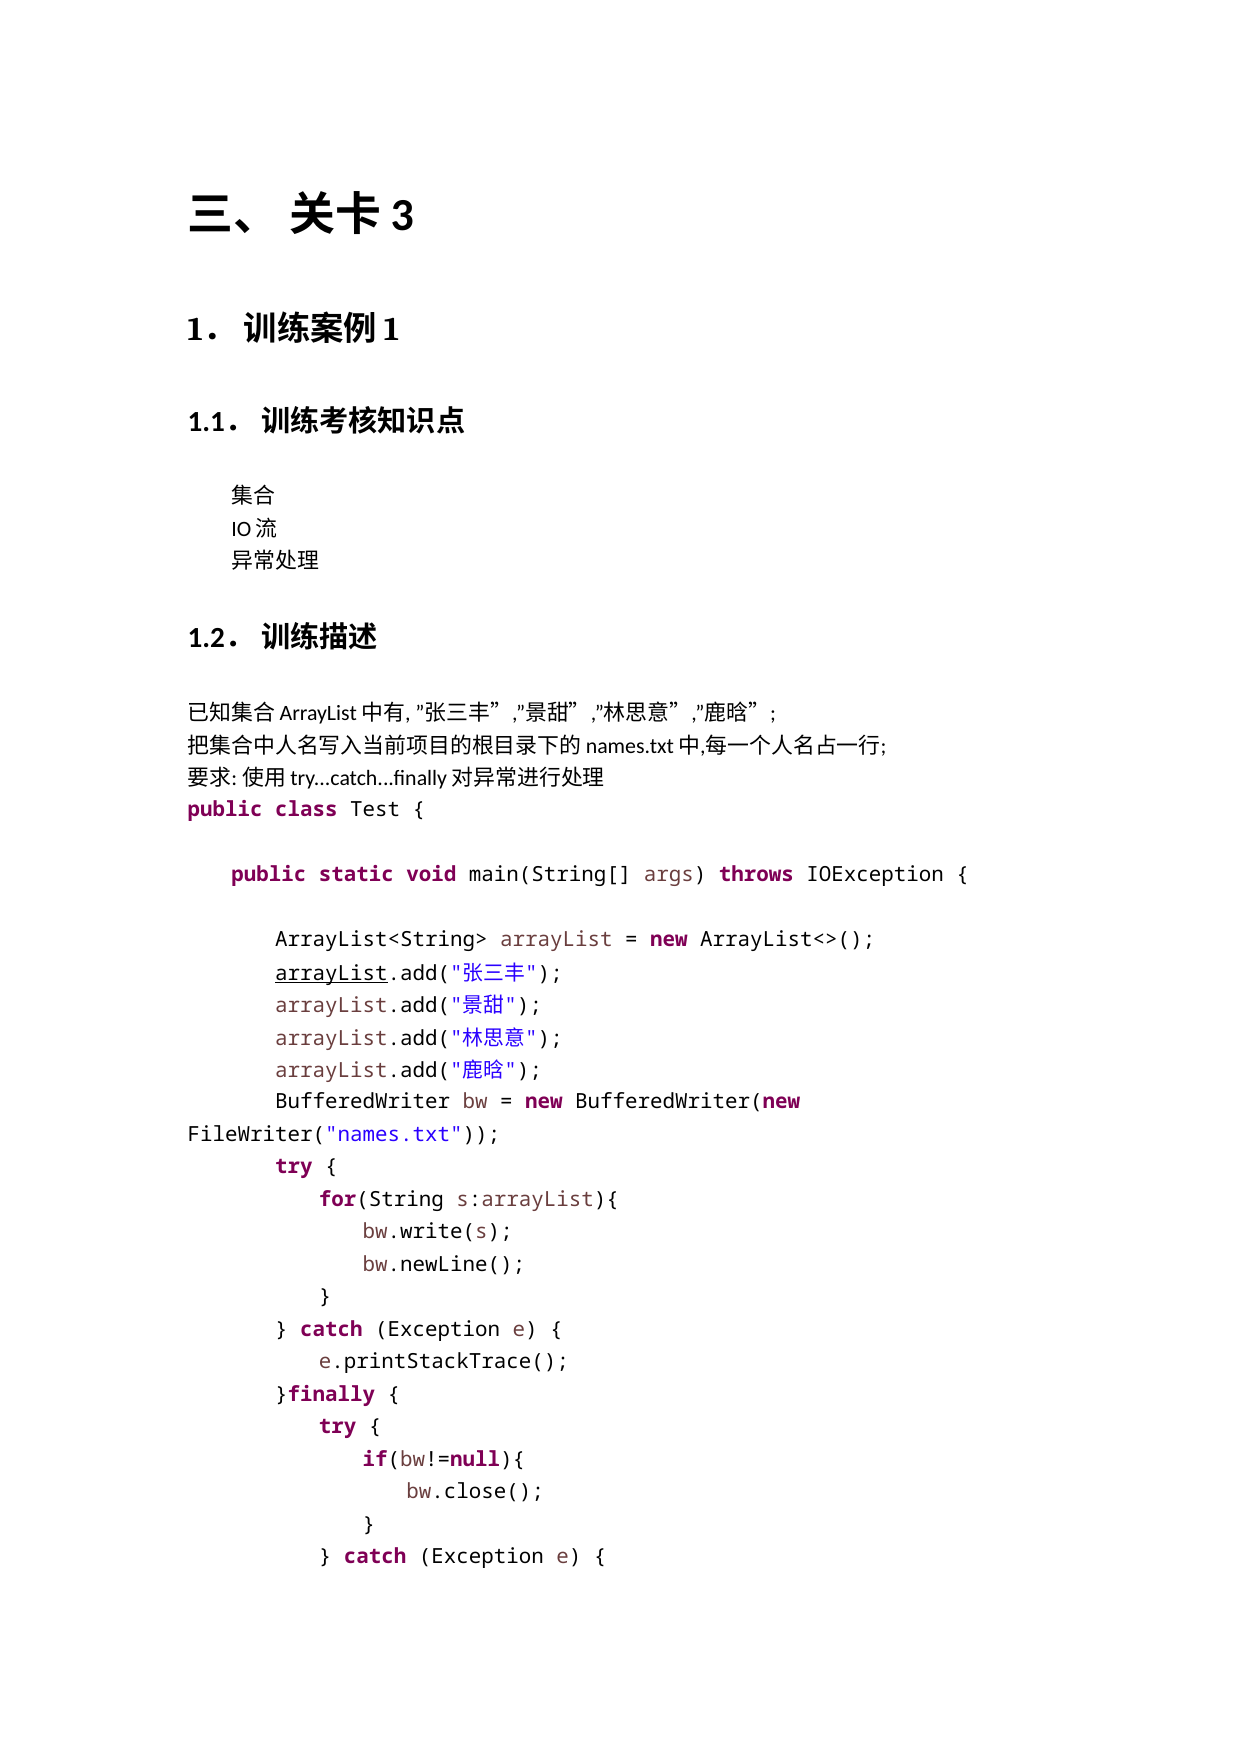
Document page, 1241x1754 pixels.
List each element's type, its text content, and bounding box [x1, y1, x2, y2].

text bw.write(s); [187, 1215, 1053, 1247]
subtitle 训练案例1 [187, 294, 1053, 359]
text arrayList.add("林思意"); [187, 1020, 1053, 1052]
text } [187, 1507, 1053, 1540]
text 已知集合ArrayList中有, ”张三丰”,”景甜”,”林思意”,”鹿晗”; [187, 695, 1053, 727]
text 把集合中人名写入当前项目的根目录下的names.txt中,每一个人名占一行; [187, 727, 1053, 760]
text public class Test { [187, 792, 1053, 825]
subtitle 关卡3 [187, 162, 1053, 259]
text if(bw!=null){ [187, 1442, 1053, 1475]
text } catch (Exception e) { [187, 1540, 1053, 1572]
text } catch (Exception e) { [187, 1312, 1053, 1345]
text 集合 [187, 478, 1053, 511]
text IO流 [187, 511, 1053, 543]
text arrayList.add("景甜"); [187, 987, 1053, 1020]
text bw.newLine(); [187, 1247, 1053, 1280]
text arrayList.add("鹿晗"); [187, 1052, 1053, 1085]
text try { [187, 1150, 1053, 1182]
text public static void main(String[] args) throws IOException { [187, 857, 1053, 890]
text ArrayList<String> arrayList = new ArrayList<>(); [187, 922, 1053, 955]
text try { [187, 1410, 1053, 1442]
text arrayList.add("张三丰"); [187, 955, 1053, 987]
text 异常处理 [187, 543, 1053, 576]
subtitle 训练描述 [187, 603, 1053, 668]
text } [187, 1280, 1053, 1312]
subtitle 训练考核知识点 [187, 386, 1053, 451]
text bw.close(); [187, 1475, 1053, 1507]
text e.printStackTrace(); [187, 1345, 1053, 1377]
text }finally { [187, 1377, 1053, 1410]
text BufferedWriter bw = new BufferedWriter(new FileWriter("names.txt")); [187, 1085, 1053, 1150]
text 要求: 使用try...catch...finally对异常进行处理 [187, 760, 1053, 792]
text for(String s:arrayList){ [187, 1182, 1053, 1215]
